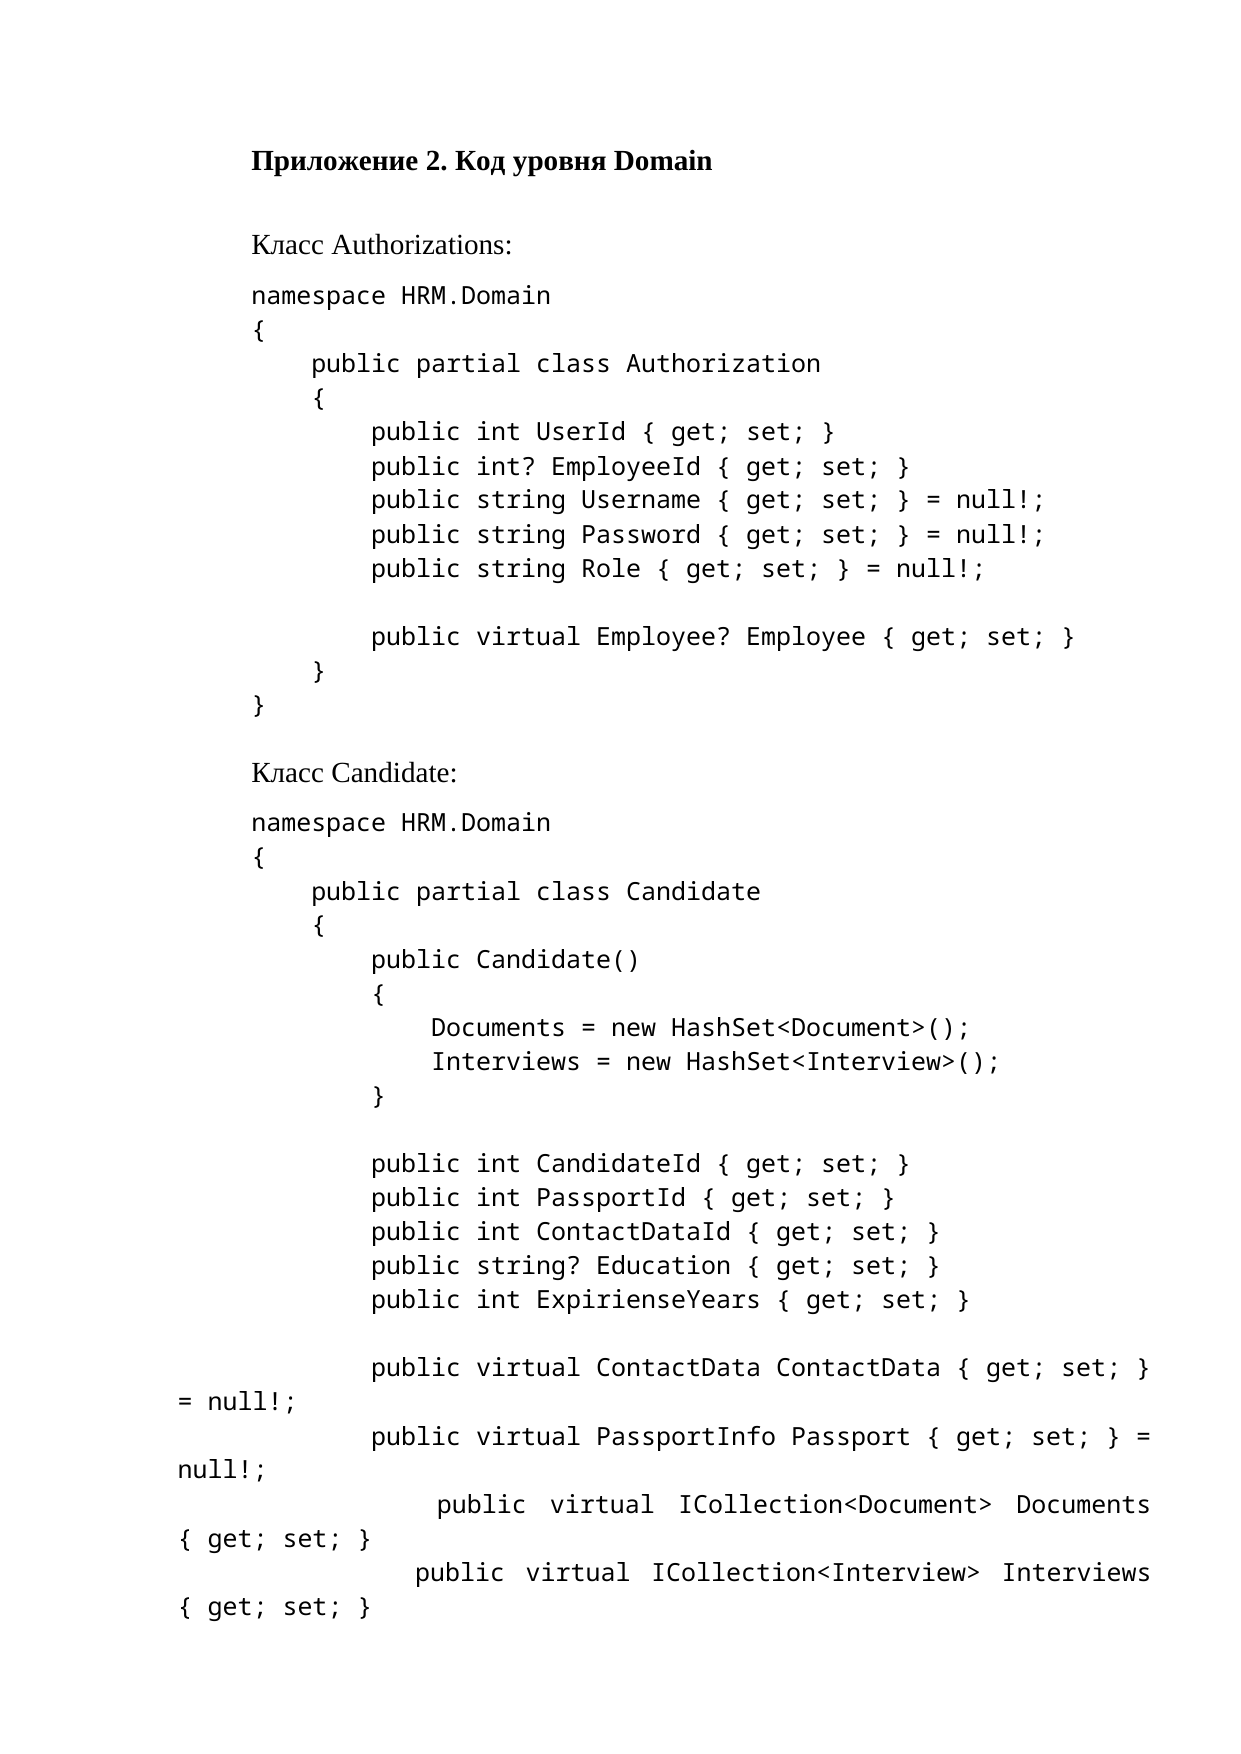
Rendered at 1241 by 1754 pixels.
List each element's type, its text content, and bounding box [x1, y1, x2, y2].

text public string Username { get; set; } = null!; [177, 482, 1152, 516]
text } [177, 1077, 1152, 1112]
text public string Role { get; set; } = null!; [177, 550, 1152, 584]
text public partial class Candidate [177, 873, 1152, 907]
text public Candidate() [177, 941, 1152, 975]
text { [177, 380, 1152, 414]
text public string Password { get; set; } = null!; [177, 516, 1152, 550]
text Класс Authorizations: [177, 227, 1152, 261]
text public virtual Employee? Employee { get; set; } [177, 618, 1152, 652]
text public int PassportId { get; set; } [177, 1180, 1152, 1214]
text Documents = new HashSet<Document>(); [177, 1009, 1152, 1043]
text public partial class Authorization [177, 346, 1152, 380]
text public virtual PassportInfo Passport { get; set; } = null!; [177, 1418, 1152, 1486]
text { [177, 907, 1152, 941]
text { [177, 312, 1152, 346]
text public virtual ContactData ContactData { get; set; } = null!; [177, 1350, 1152, 1418]
text { [177, 975, 1152, 1009]
text public virtual ICollection<Document> Documents { get; set; } [177, 1486, 1152, 1554]
text Interviews = new HashSet<Interview>(); [177, 1043, 1152, 1077]
text public int ExpirienseYears { get; set; } [177, 1282, 1152, 1316]
text public int CandidateId { get; set; } [177, 1146, 1152, 1180]
text public int UserId { get; set; } [177, 414, 1152, 448]
text public int? EmployeeId { get; set; } [177, 448, 1152, 482]
text } [177, 652, 1152, 687]
text } [177, 687, 1152, 721]
subtitle Приложение 2. Код уровня Domain [177, 143, 1152, 177]
text { [177, 839, 1152, 873]
text namespace HRM.Domain [177, 805, 1152, 839]
text Класс Candidate: [177, 755, 1152, 788]
text public virtual ICollection<Interview> Interviews { get; set; } [177, 1554, 1152, 1622]
text public string? Education { get; set; } [177, 1248, 1152, 1282]
text namespace HRM.Domain [177, 278, 1152, 312]
text public int ContactDataId { get; set; } [177, 1214, 1152, 1248]
